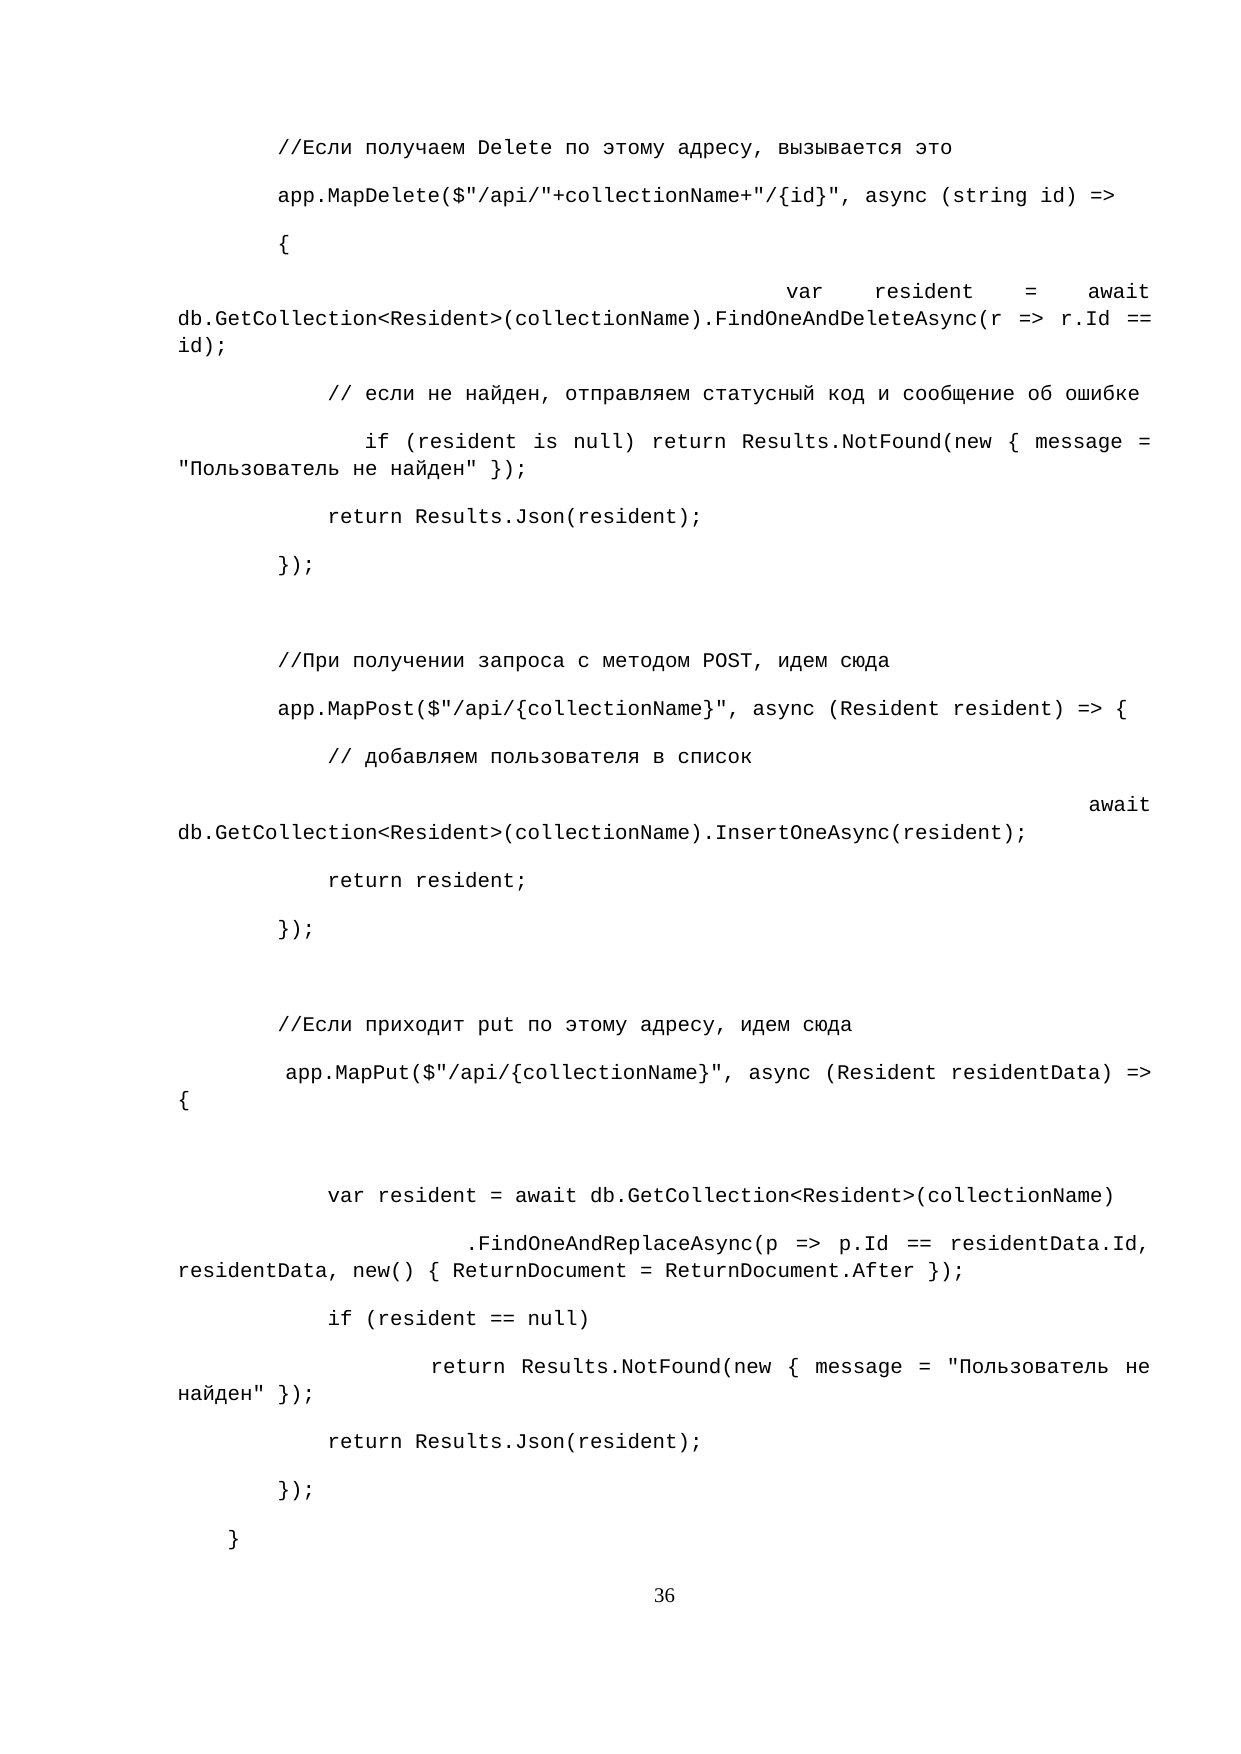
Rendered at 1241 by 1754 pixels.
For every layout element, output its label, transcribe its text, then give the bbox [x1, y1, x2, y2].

text return Results.Json(resident); [177, 1431, 1152, 1455]
text if (resident is null) return Results.NotFound(new { message = "Пользователь не найден" }); [177, 431, 1152, 482]
text return Results.Json(resident); [177, 506, 1152, 530]
text //При получении запроса с методом POST, идем сюда [177, 650, 1152, 674]
text var resident = await db.GetCollection<Resident>(collectionName) [177, 1185, 1152, 1209]
text // добавляем пользователя в список [177, 746, 1152, 770]
text app.MapPost($"/api/{collectionName}", async (Resident resident) => { [177, 698, 1152, 722]
text app.MapPut($"/api/{collectionName}", async (Resident residentData) => { [177, 1062, 1152, 1113]
text var resident = await db.GetCollection<Resident>(collectionName).FindOneAndDeleteAsync(r => r.Id == id); [177, 281, 1152, 359]
text return Results.NotFound(new { message = "Пользователь не найден" }); [177, 1356, 1152, 1407]
text } [177, 1527, 1152, 1551]
text }); [177, 918, 1152, 941]
text // если не найден, отправляем статусный код и сообщение об ошибке [177, 383, 1152, 407]
text }); [177, 1479, 1152, 1503]
text app.MapDelete($"/api/"+collectionName+"/{id}", async (string id) => [177, 185, 1152, 208]
text //Если получаем Delete по этому адресу, вызывается это [177, 137, 1152, 160]
text return resident; [177, 870, 1152, 893]
text { [177, 233, 1152, 256]
text }); [177, 554, 1152, 578]
text await db.GetCollection<Resident>(collectionName).InsertOneAsync(resident); [177, 794, 1152, 845]
text if (resident == null) [177, 1308, 1152, 1332]
text //Если приходит put по этому адресу, идем сюда [177, 1014, 1152, 1037]
text .FindOneAndReplaceAsync(p => p.Id == residentData.Id, residentData, new() { ReturnDocument = ReturnDocument.After }); [177, 1233, 1152, 1284]
